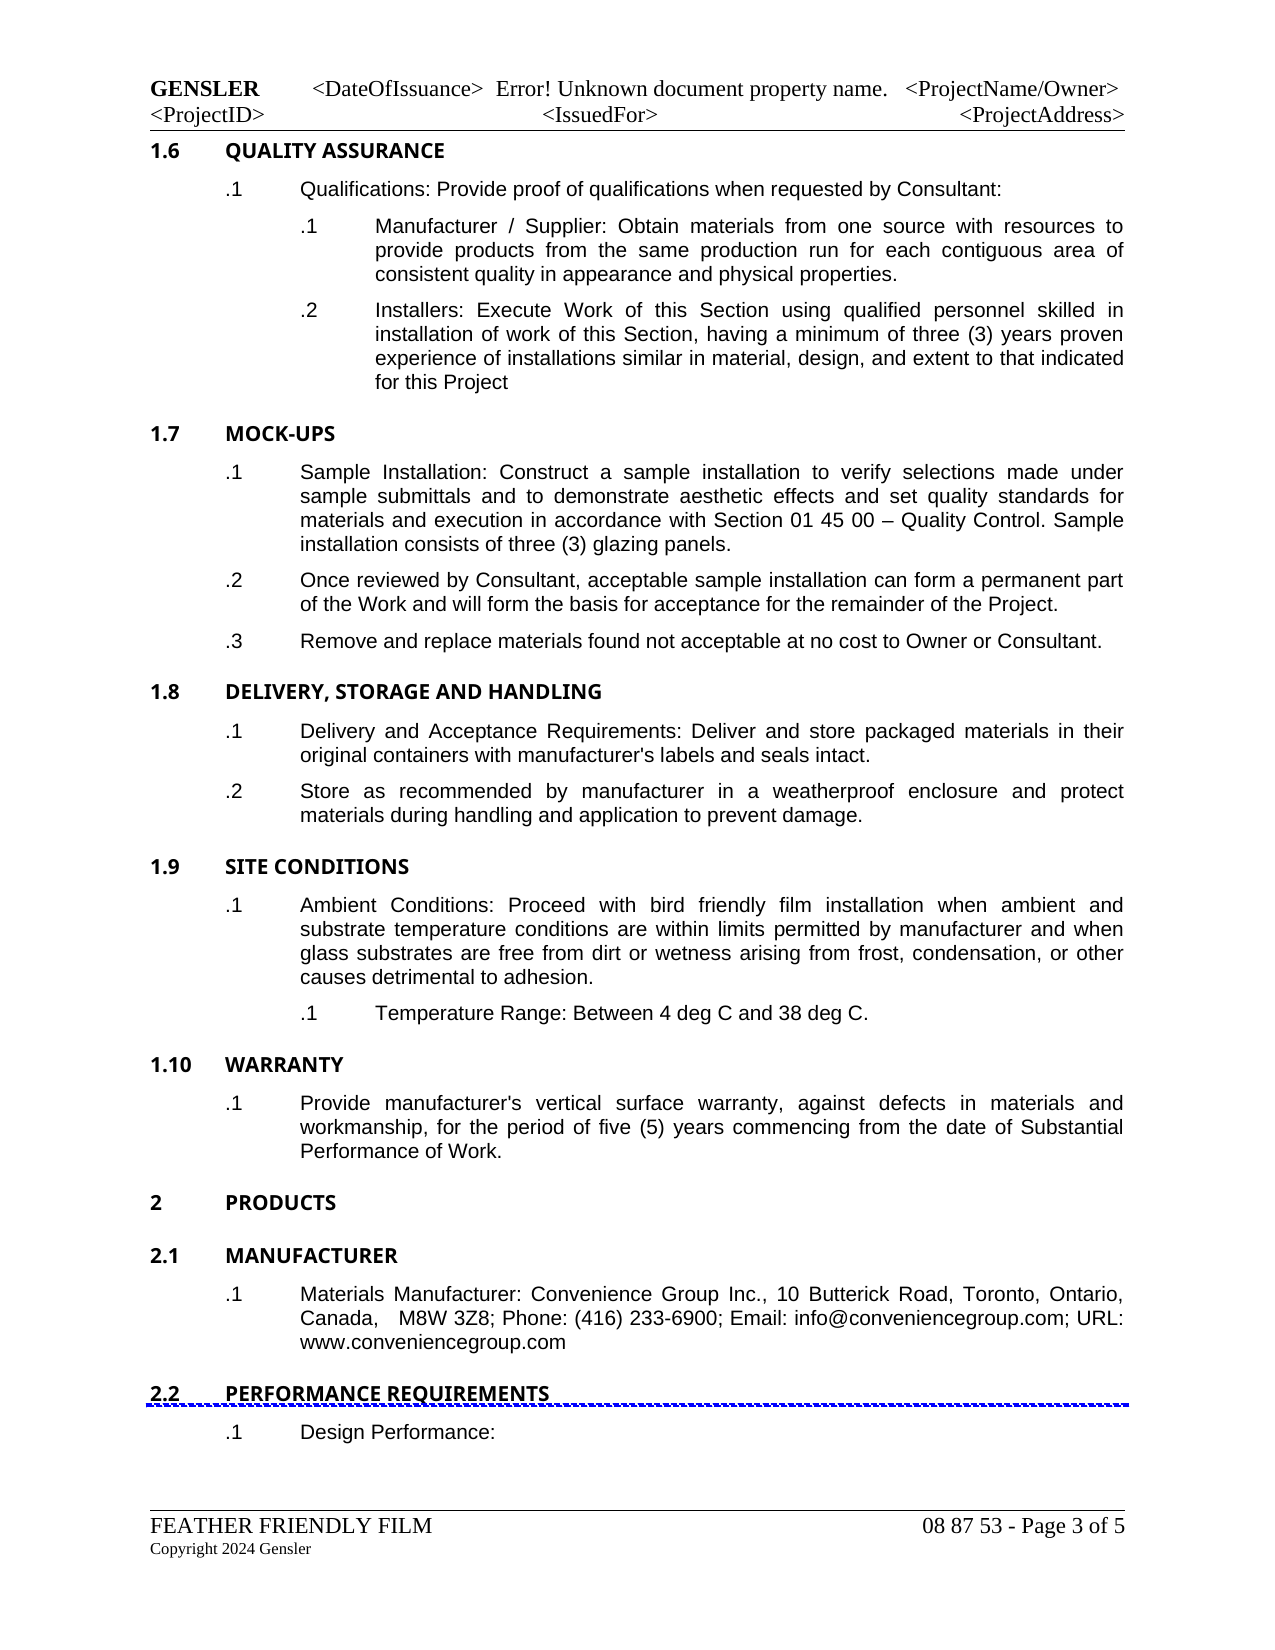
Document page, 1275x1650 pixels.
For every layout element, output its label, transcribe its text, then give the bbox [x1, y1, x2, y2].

list Store as recommended by manufacturer in a weatherproof enclosure and protect materials during handling and application to prevent damage. [225, 779, 1125, 827]
list manufacturer [150, 1241, 1125, 1270]
list Remove and replace materials found not acceptable at no cost to Owner or Consultant. [225, 628, 1125, 652]
list Sample Installation: Construct a sample installation to verify selections made under sample submittals and to demonstrate aesthetic effects and set quality standards for materials and execution in accordance with Section 01 45 00 – Quality Control. Sample installation consists of three (3) glazing panels. [225, 460, 1125, 556]
list Installers: Execute Work of this Section using qualified personnel skilled in installation of work of this Section, having a minimum of three (3) years proven experience of installations similar in material, design, and extent to that indicated for this Project [300, 298, 1125, 394]
list SITE CONDITIONS [150, 852, 1125, 880]
list MOCK-UPS [150, 419, 1125, 447]
list WARRANTY [150, 1050, 1125, 1078]
list Delivery and Acceptance Requirements: Deliver and store packaged materials in their original containers with manufacturer's labels and seals intact. [225, 718, 1125, 766]
list Design Performance: [225, 1420, 1125, 1444]
list Temperature Range: Between 4 deg C and 38 deg C. [300, 1001, 1125, 1025]
list Ambient Conditions: Proceed with bird friendly film installation when ambient and substrate temperature conditions are within limits permitted by manufacturer and when glass substrates are free from dirt or wetness arising from frost, condensation, or other causes detrimental to adhesion. [225, 893, 1125, 988]
list Materials Manufacturer: Convenience Group Inc., 10 Butterick Road, Toronto, Ontario, Canada, M8W 3Z8; Phone: (416) 233-6900; Email: info@conveniencegroup.com; URL: www.conveniencegroup.com [225, 1282, 1125, 1354]
list Manufacturer / Supplier: Obtain materials from one source with resources to provide products from the same production run for each contiguous area of consistent quality in appearance and physical properties. [300, 214, 1125, 286]
list PERFORMANCE REQUIREMENTS [150, 1379, 1125, 1407]
list Once reviewed by Consultant, acceptable sample installation can form a permanent part of the Work and will form the basis for acceptance for the remainder of the Project. [225, 568, 1125, 616]
list Products [150, 1188, 1125, 1216]
list Qualifications: Provide proof of qualifications when requested by Consultant: [225, 177, 1125, 201]
list DELIVERY, STORAGE AND HANDLING [150, 677, 1125, 706]
list Provide manufacturer's vertical surface warranty, against defects in materials and workmanship, for the period of five (5) years commencing from the date of Substantial Performance of Work. [225, 1091, 1125, 1163]
list QUALITY ASSURANCE [150, 136, 1125, 165]
